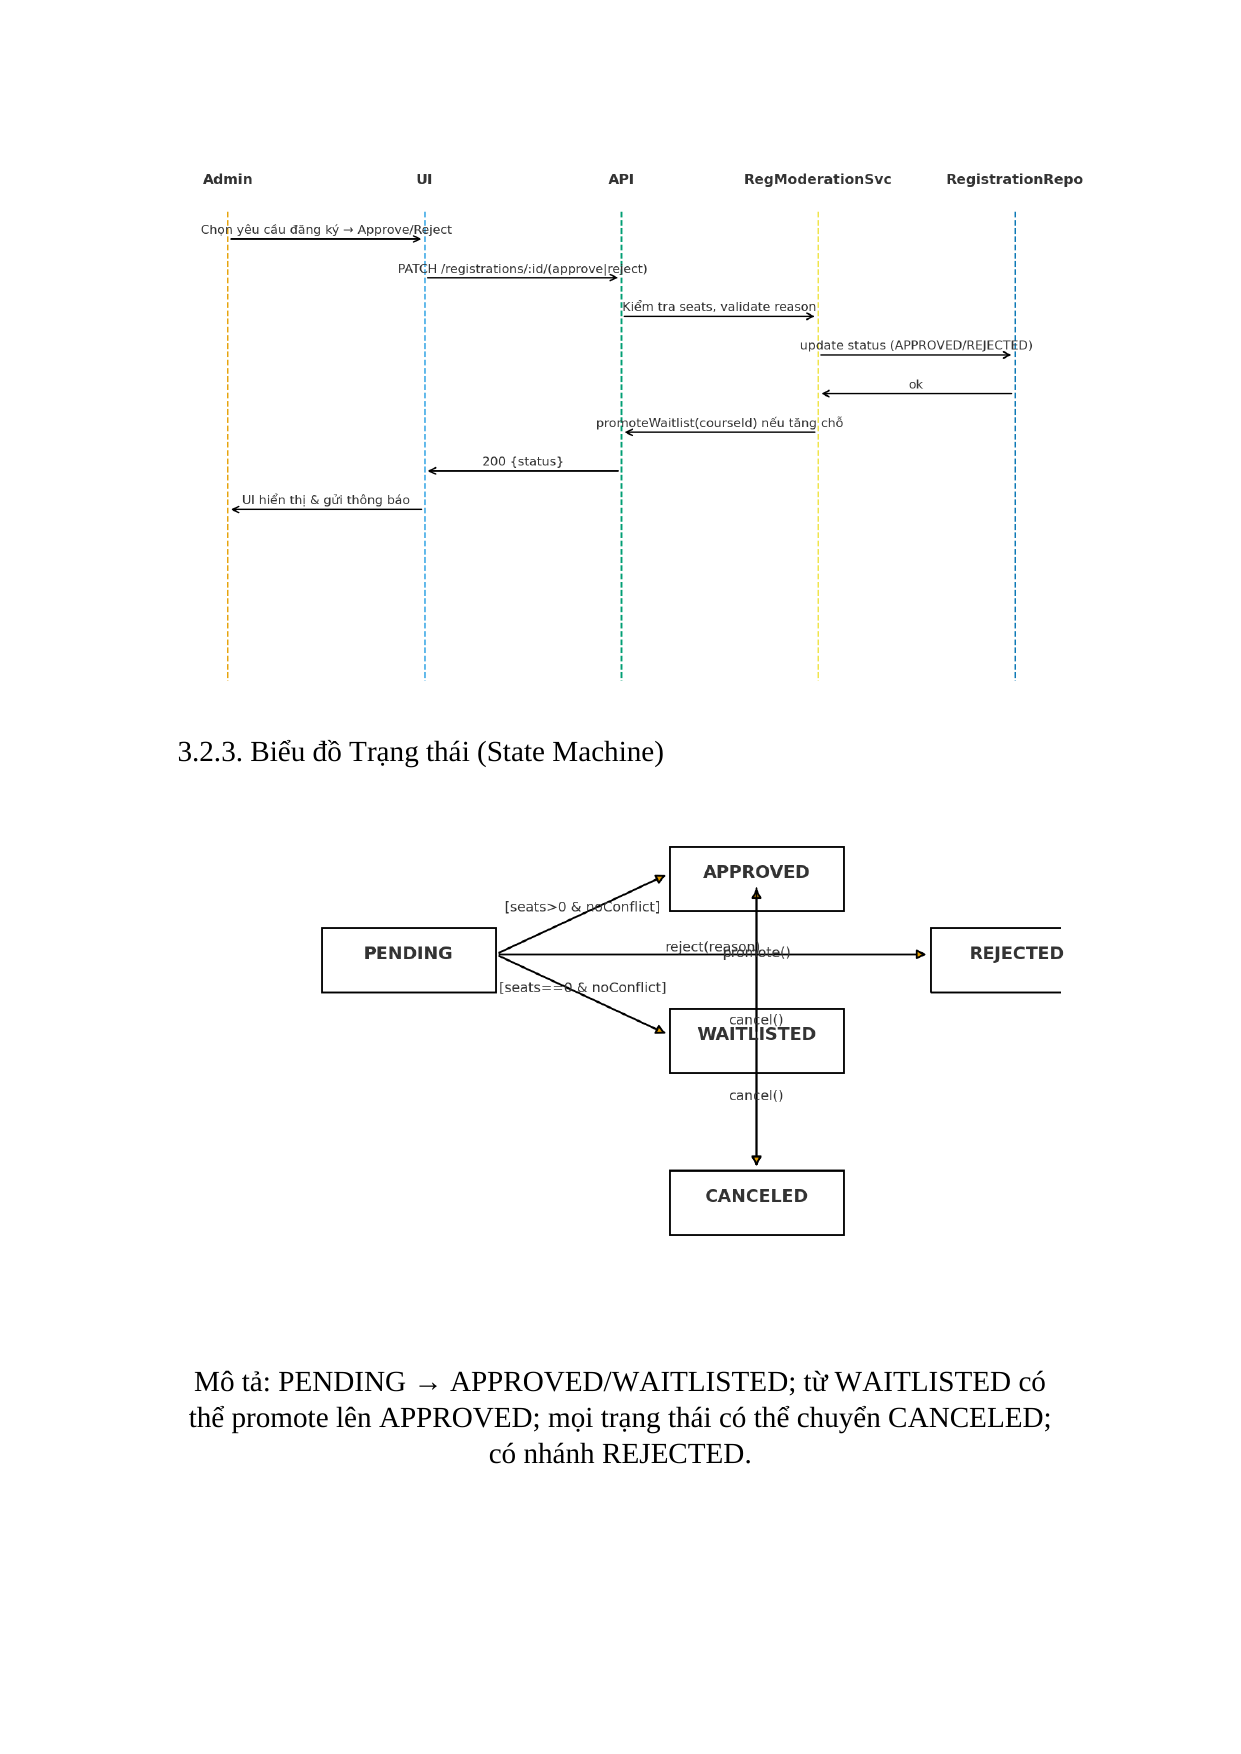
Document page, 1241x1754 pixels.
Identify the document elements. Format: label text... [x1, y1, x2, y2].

picture [177, 162, 1093, 715]
text Mô tả: PENDING → APPROVED/WAITLISTED; từ WAITLISTED có thể promote lên APPROVED; mọi trạng thái có thể chuyển CANCELED; có nhánh REJECTED. [177, 1364, 1063, 1470]
subtitle 3.2.3. Biểu đồ Trạng thái (State Machine) [177, 734, 1063, 767]
picture [177, 778, 1078, 1346]
